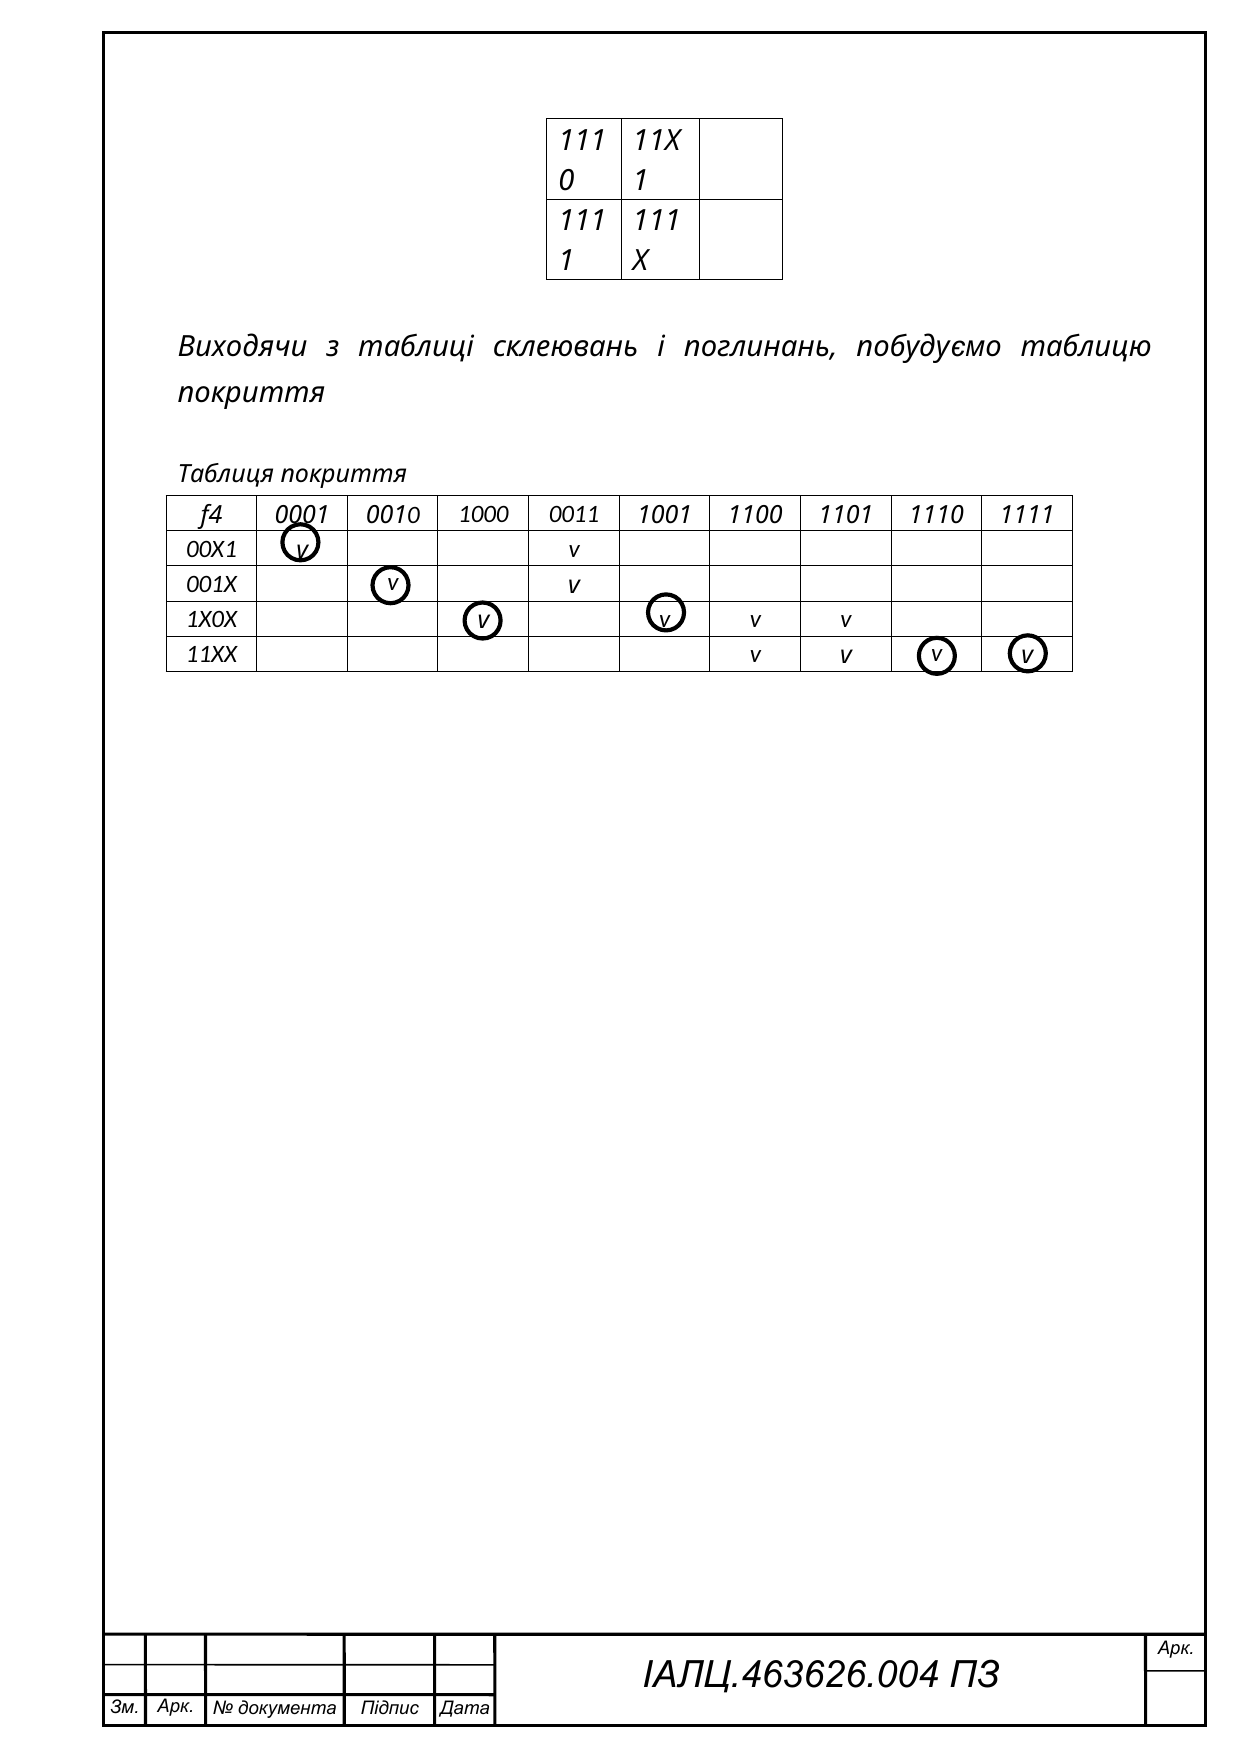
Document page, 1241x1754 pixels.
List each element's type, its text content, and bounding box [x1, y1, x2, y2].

table_cell 11ХХ [167, 637, 256, 671]
table_cell [438, 566, 528, 601]
table_header 1100 [710, 496, 800, 530]
table_header 0010 [348, 496, 437, 530]
table_cell v [438, 602, 472, 636]
table_cell [620, 637, 709, 671]
table_header 1101 [801, 496, 891, 530]
table_cell v [922, 641, 952, 671]
table_cell v [467, 605, 498, 636]
table_cell [529, 637, 619, 671]
table_cell [982, 602, 1072, 636]
table_header f4 [167, 496, 256, 530]
table_cell [892, 531, 981, 565]
table_cell [529, 602, 619, 636]
table_cell [257, 566, 347, 601]
table_cell v [710, 602, 800, 636]
table_cell [700, 200, 782, 279]
table_cell v [620, 602, 709, 636]
table_cell v [1012, 638, 1043, 669]
table_cell v [801, 637, 891, 671]
table_header 1001 [620, 496, 709, 530]
table_cell [620, 566, 709, 601]
table_cell v [493, 602, 528, 636]
table_cell v [399, 566, 437, 601]
table_cell [700, 119, 782, 198]
table_cell 1Х0Х [167, 602, 256, 636]
table_cell [892, 566, 981, 601]
table_cell v [257, 531, 347, 565]
table_cell v [375, 570, 406, 601]
table_cell 001Х [167, 566, 256, 601]
table_cell [348, 637, 437, 671]
table_cell [892, 602, 981, 636]
text Таблиця покриття [177, 456, 1152, 490]
table_cell 00Х1 [167, 531, 256, 565]
table_cell v [529, 531, 619, 565]
table_cell [348, 602, 437, 636]
table_cell 111Х [622, 200, 699, 279]
table_cell [620, 531, 709, 565]
table_header 1110 [892, 496, 981, 530]
table_cell [348, 531, 437, 565]
table_cell [257, 602, 347, 636]
table_cell [982, 566, 1072, 601]
table_header 1000 [438, 496, 528, 530]
table_cell v [1039, 637, 1072, 671]
table_header 1111 [982, 496, 1072, 530]
table_cell [438, 637, 528, 671]
table_cell v [801, 602, 891, 636]
table_header 0001 [257, 496, 347, 530]
table_cell [982, 531, 1072, 565]
text Виходячи з таблиці склеювань і поглинань, побудуємо таблицю покриття [177, 326, 1152, 411]
table_cell 11Х1 [622, 119, 699, 198]
table_cell 1110 [547, 119, 621, 198]
table_cell v [947, 637, 981, 671]
table_cell v [710, 637, 800, 671]
table_cell 1111 [547, 200, 621, 279]
table_cell [257, 637, 347, 671]
table_cell [801, 566, 891, 601]
table_cell [710, 531, 800, 565]
table_header 0011 [529, 496, 619, 530]
table_cell v [982, 637, 1016, 671]
table_cell [801, 531, 891, 565]
table_cell v [348, 566, 382, 601]
table_cell v [892, 637, 927, 671]
table_cell [710, 566, 800, 601]
table_cell [438, 531, 528, 565]
table_cell v [529, 566, 619, 601]
